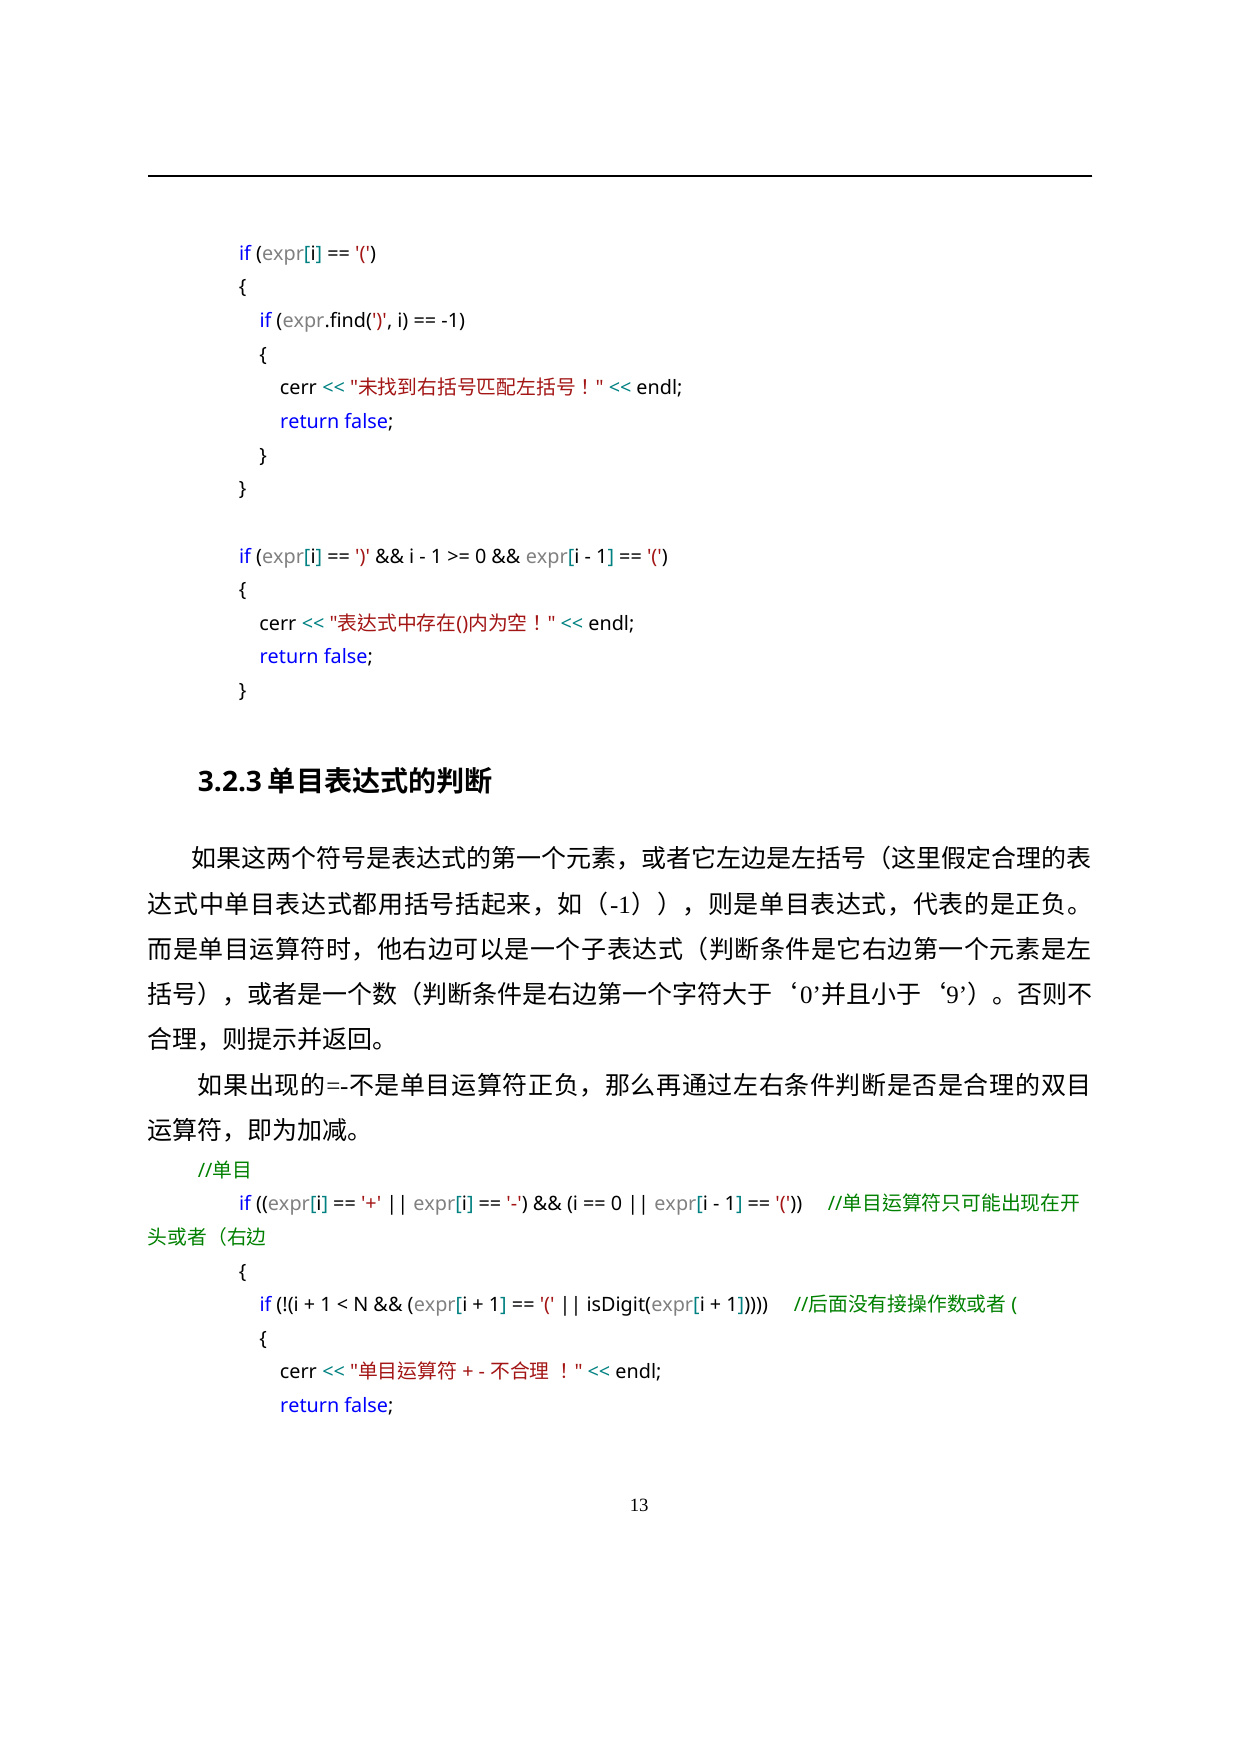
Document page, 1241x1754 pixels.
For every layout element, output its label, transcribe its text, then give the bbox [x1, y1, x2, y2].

text } [148, 676, 1092, 703]
subtitle 3.2.3单目表达式的判断 [148, 758, 1092, 799]
text { [148, 1257, 1092, 1284]
text return false; [148, 643, 1092, 670]
text { [148, 340, 1092, 367]
text if (expr[i] == '(') [148, 239, 1092, 266]
text if (expr[i] == ')' && i - 1 >= 0 && expr[i - 1] == '(') [148, 542, 1092, 569]
text } [148, 474, 1092, 502]
text { [148, 576, 1092, 602]
text if (expr.find(')', i) == -1) [148, 306, 1092, 333]
text cerr << "单目运算符 + - 不合理 ！" << endl; [148, 1358, 1092, 1385]
text { [148, 273, 1092, 300]
text //单目 [148, 1156, 1092, 1183]
text return false; [148, 1391, 1092, 1418]
text if ((expr[i] == '+' || expr[i] == '-') && (i == 0 || expr[i - 1] == '(')) //单目运算符只可能出现在开头或者（右边 [148, 1189, 1092, 1250]
text cerr << "表达式中存在()内为空！" << endl; [148, 609, 1092, 636]
text 如果这两个符号是表达式的第一个元素，或者它左边是左括号（这里假定合理的表达式中单目表达式都用括号括起来，如（-1）），则是单目表达式，代表的是正负。而是单目运算符时，他右边可以是一个子表达式（判断条件是它右边第一个元素是左括号），或者是一个数（判断条件是右边第一个字符大于‘0’并且小于‘9’）。否则不合理，则提示并返回。 [148, 839, 1092, 1056]
text } [148, 441, 1092, 468]
text return false; [148, 407, 1092, 434]
text { [148, 1324, 1092, 1351]
text 如果出现的=-不是单目运算符正负，那么再通过左右条件判断是否是合理的双目运算符，即为加减。 [148, 1065, 1092, 1147]
text if (!(i + 1 < N && (expr[i + 1] == '(' || isDigit(expr[i + 1])))) //后面没有接操作数或者 ( [148, 1291, 1092, 1317]
text cerr << "未找到右括号匹配左括号！" << endl; [148, 374, 1092, 401]
